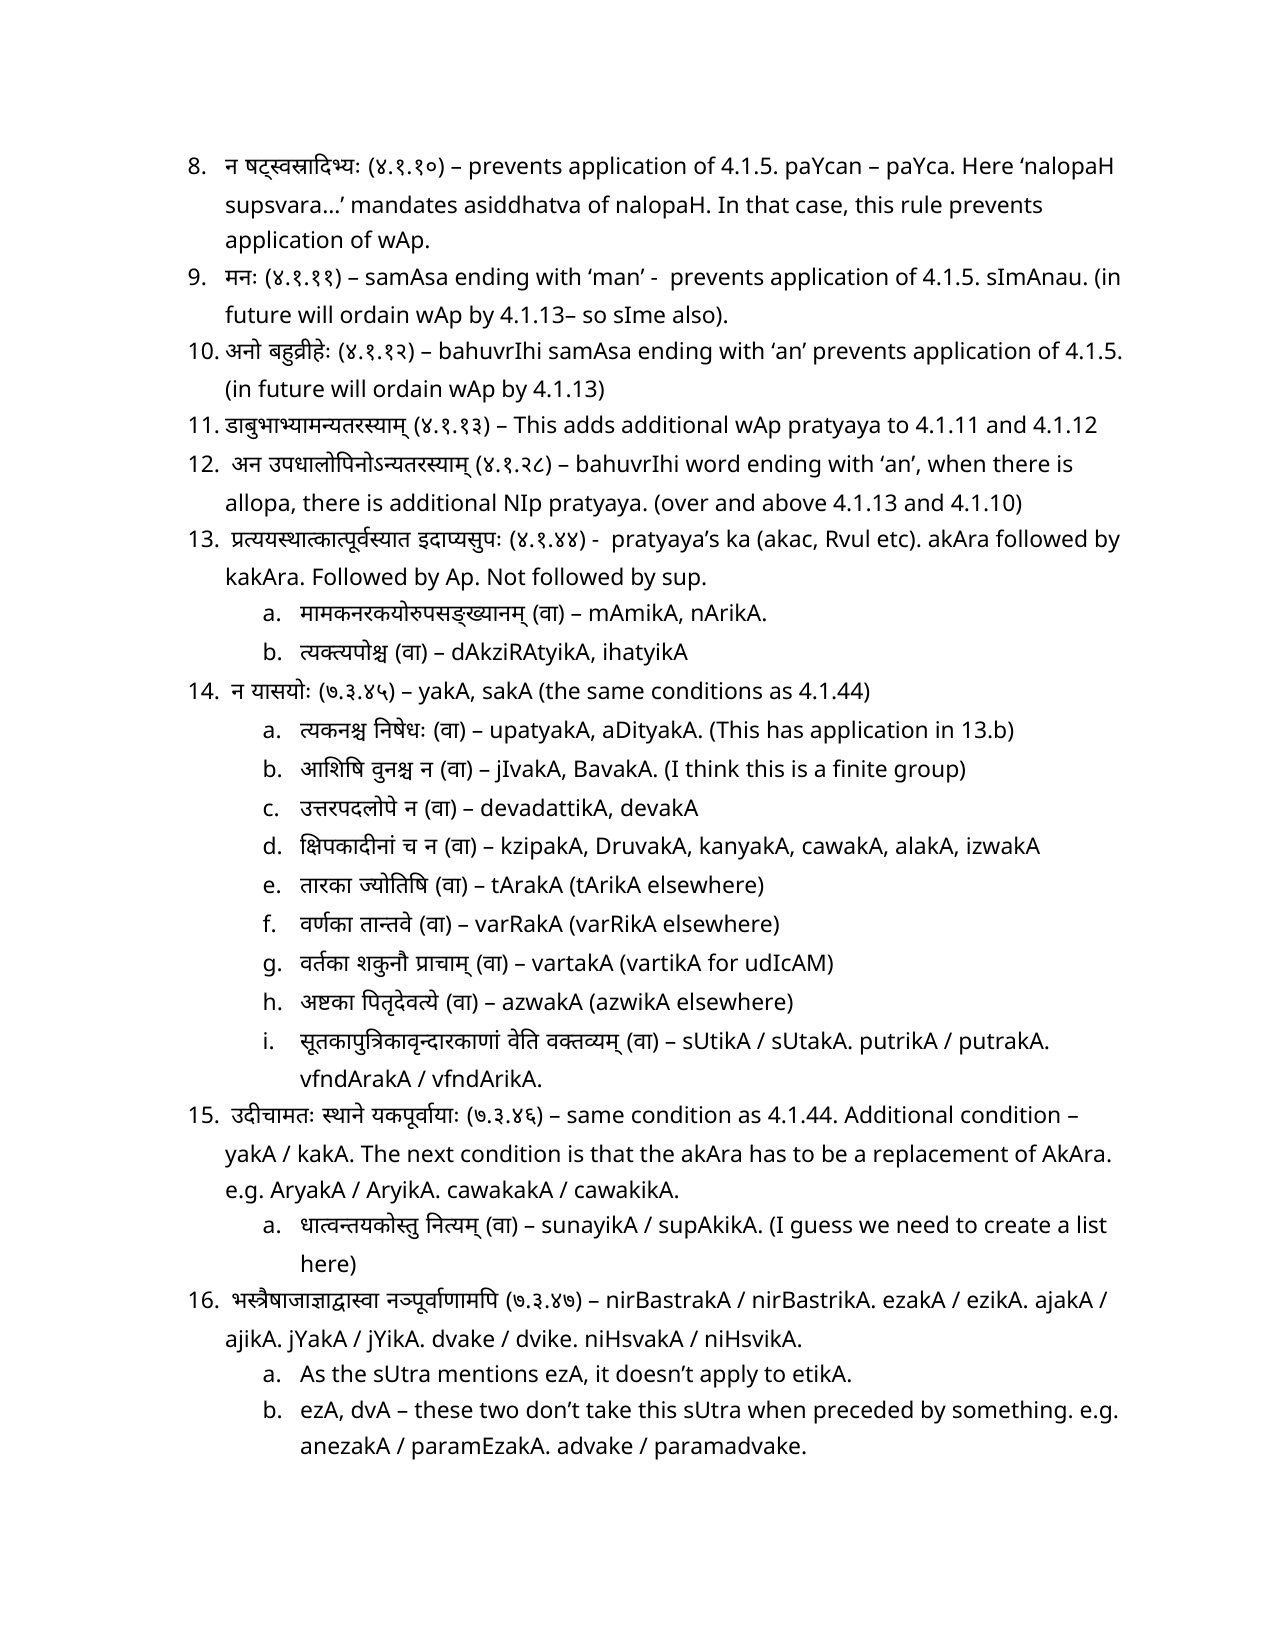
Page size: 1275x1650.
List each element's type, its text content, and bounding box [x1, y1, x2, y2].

list वर्णका तान्तवे (वा) – varRakA (varRikA elsewhere) [262, 908, 1125, 942]
list मनः (४.१.११) – samAsa ending with ‘man’ - prevents application of 4.1.5. sImAnau. (in future will ordain wAp by 4.1.13– so sIme also). [187, 260, 1125, 330]
list तारका ज्योतिषि (वा) – tArakA (tArikA elsewhere) [262, 869, 1125, 903]
list त्यकनश्च निषेधः (वा) – upatyakA, aDityakA. (This has application in 13.b) [262, 714, 1125, 748]
list न यासयोः (७.३.४५) – yakA, sakA (the same conditions as 4.1.44) [187, 675, 1125, 709]
list अनो बहुव्रीहेः (४.१.१२) – bahuvrIhi samAsa ending with ‘an’ prevents application of 4.1.5. (in future will ordain wAp by 4.1.13) [187, 335, 1125, 405]
list ezA, dvA – these two don’t take this sUtra when preceded by something. e.g. anezakA / paramEzakA. advake / paramadvake. [262, 1394, 1125, 1462]
list डाबुभाभ्यामन्यतरस्याम्‌ (४.१.१३) – This adds additional wAp pratyaya to 4.1.11 and 4.1.12 [187, 409, 1125, 443]
list क्षिपकादीनां च न (वा) – kzipakA, DruvakA, kanyakA, cawakA, alakA, izwakA [262, 830, 1125, 864]
list त्यक्त्यपोश्च (वा) – dAkziRAtyikA, ihatyikA [262, 636, 1125, 670]
list वर्तका शकुनौ प्राचाम्‌ (वा) – vartakA (vartikA for udIcAM) [262, 947, 1125, 981]
list उत्तरपदलोपे न (वा) – devadattikA, devakA [262, 791, 1125, 825]
list मामकनरकयोरुपसङ्ख्यानम्‌ (वा) – mAmikA, nArikA. [262, 597, 1125, 631]
list प्रत्ययस्थात्कात्पूर्वस्यात इदाप्यसुपः (४.१.४४) - pratyaya’s ka (akac, Rvul etc). akAra followed by kakAra. Followed by Ap. Not followed by sup. [187, 523, 1125, 592]
list भस्त्रैषाजाज्ञाद्वास्वा नञ्पूर्वाणामपि (७.३.४७) – nirBastrakA / nirBastrikA. ezakA / ezikA. ajakA / ajikA. jYakA / jYikA. dvake / dvike. niHsvakA / niHsvikA. [187, 1284, 1125, 1354]
list अन उपधालोपिनोऽन्यतरस्याम्‌ (४.१.२८) – bahuvrIhi word ending with ‘an’, when there is allopa, there is additional NIp pratyaya. (over and above 4.1.13 and 4.1.10) [187, 448, 1125, 518]
list उदीचामतः स्थाने यकपूर्वायाः (७.३.४६) – same condition as 4.1.44. Additional condition – yakA / kakA. The next condition is that the akAra has to be a replacement of AkAra. e.g. AryakA / AryikA. cawakakA / cawakikA. [187, 1099, 1125, 1205]
list आशिषि वुनश्च न (वा) – jIvakA, BavakA. (I think this is a finite group) [262, 753, 1125, 786]
list न षट्स्वस्रादिभ्यः (४.१.१०) – prevents application of 4.1.5. paYcan – paYca. Here ‘nalopaH supsvara…’ mandates asiddhatva of nalopaH. In that case, this rule prevents application of wAp. [187, 150, 1125, 256]
list As the sUtra mentions ezA, it doesn’t apply to etikA. [262, 1358, 1125, 1390]
list सूतकापुत्रिकावृन्दारकाणां वेति वक्तव्यम्‌ (वा) – sUtikA / sUtakA. putrikA / putrakA. vfndArakA / vfndArikA. [262, 1024, 1125, 1094]
list धात्वन्तयकोस्तु नित्यम्‌ (वा) – sunayikA / supAkikA. (I guess we need to create a list here) [262, 1209, 1125, 1279]
list अष्टका पितृदेवत्ये (वा) – azwakA (azwikA elsewhere) [262, 986, 1125, 1019]
